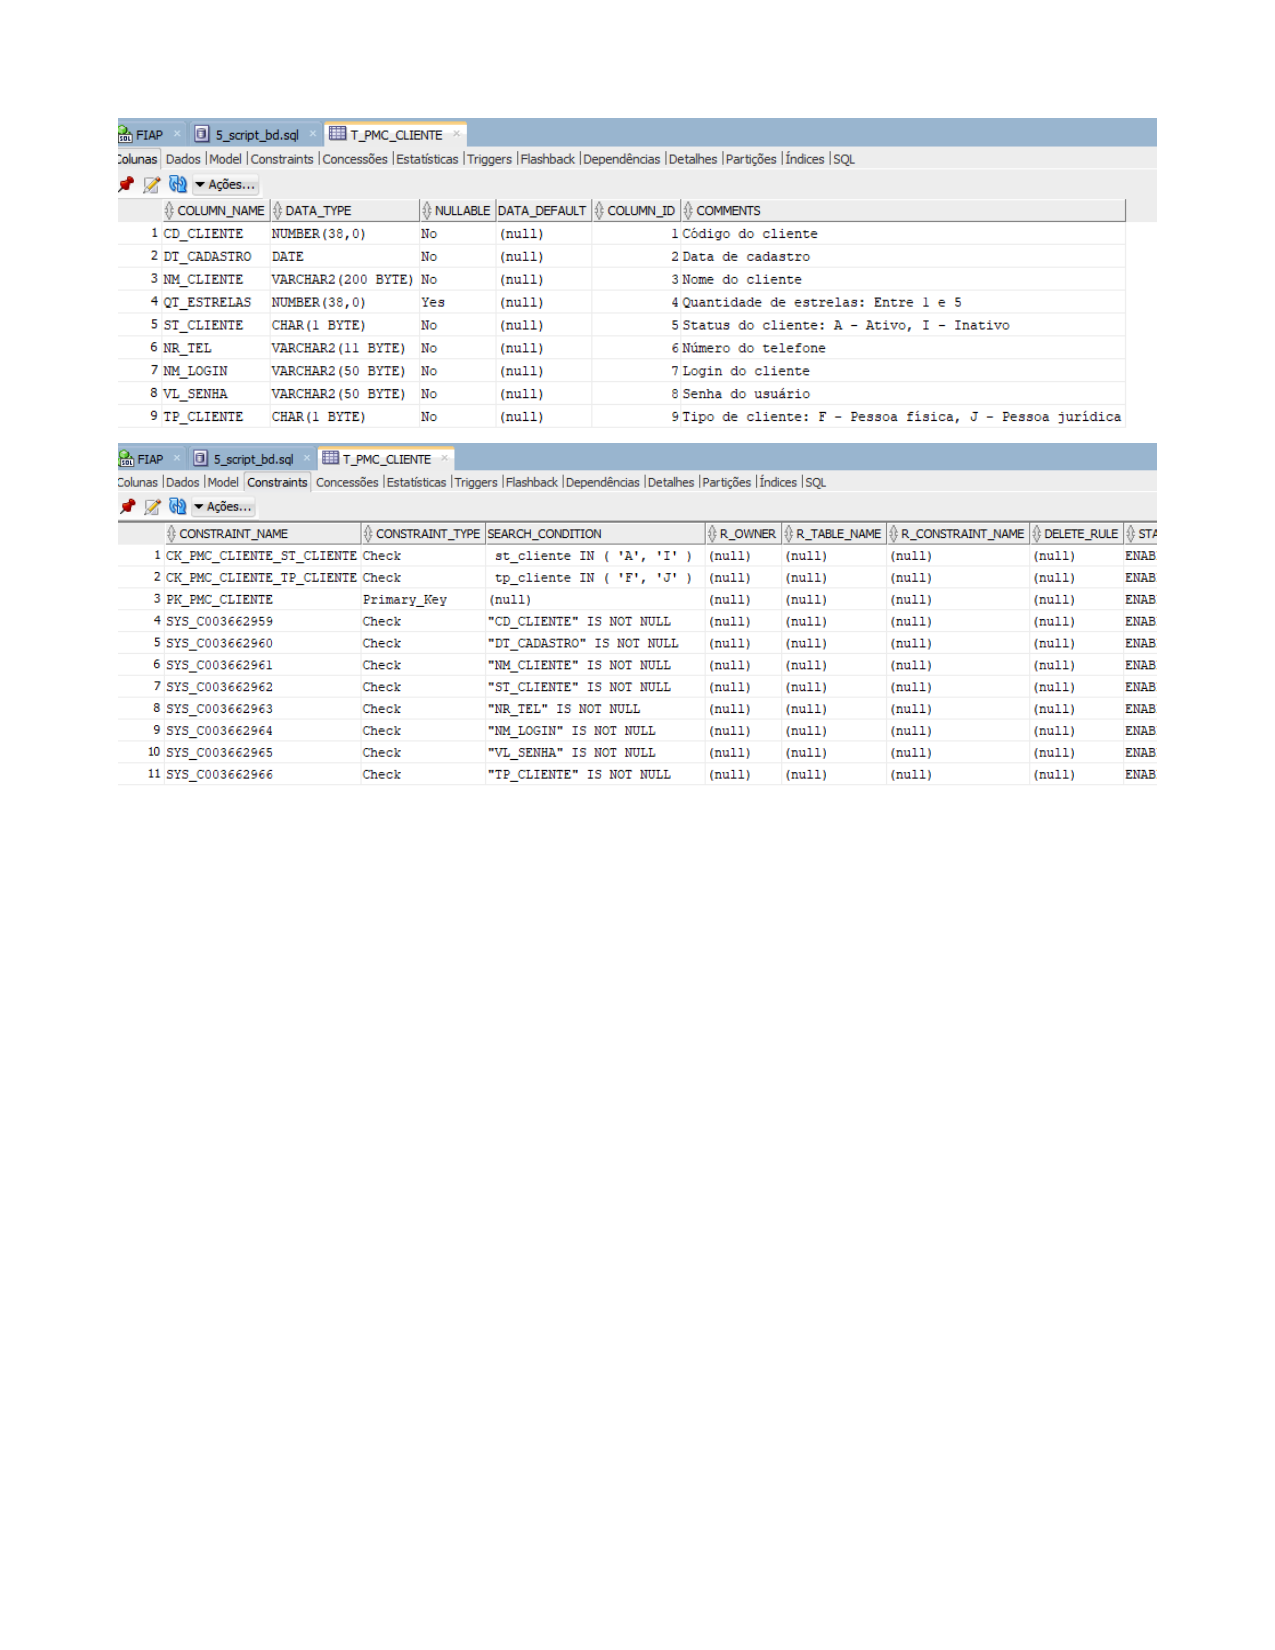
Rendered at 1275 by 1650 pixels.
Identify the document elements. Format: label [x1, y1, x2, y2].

picture [118, 118, 1157, 794]
